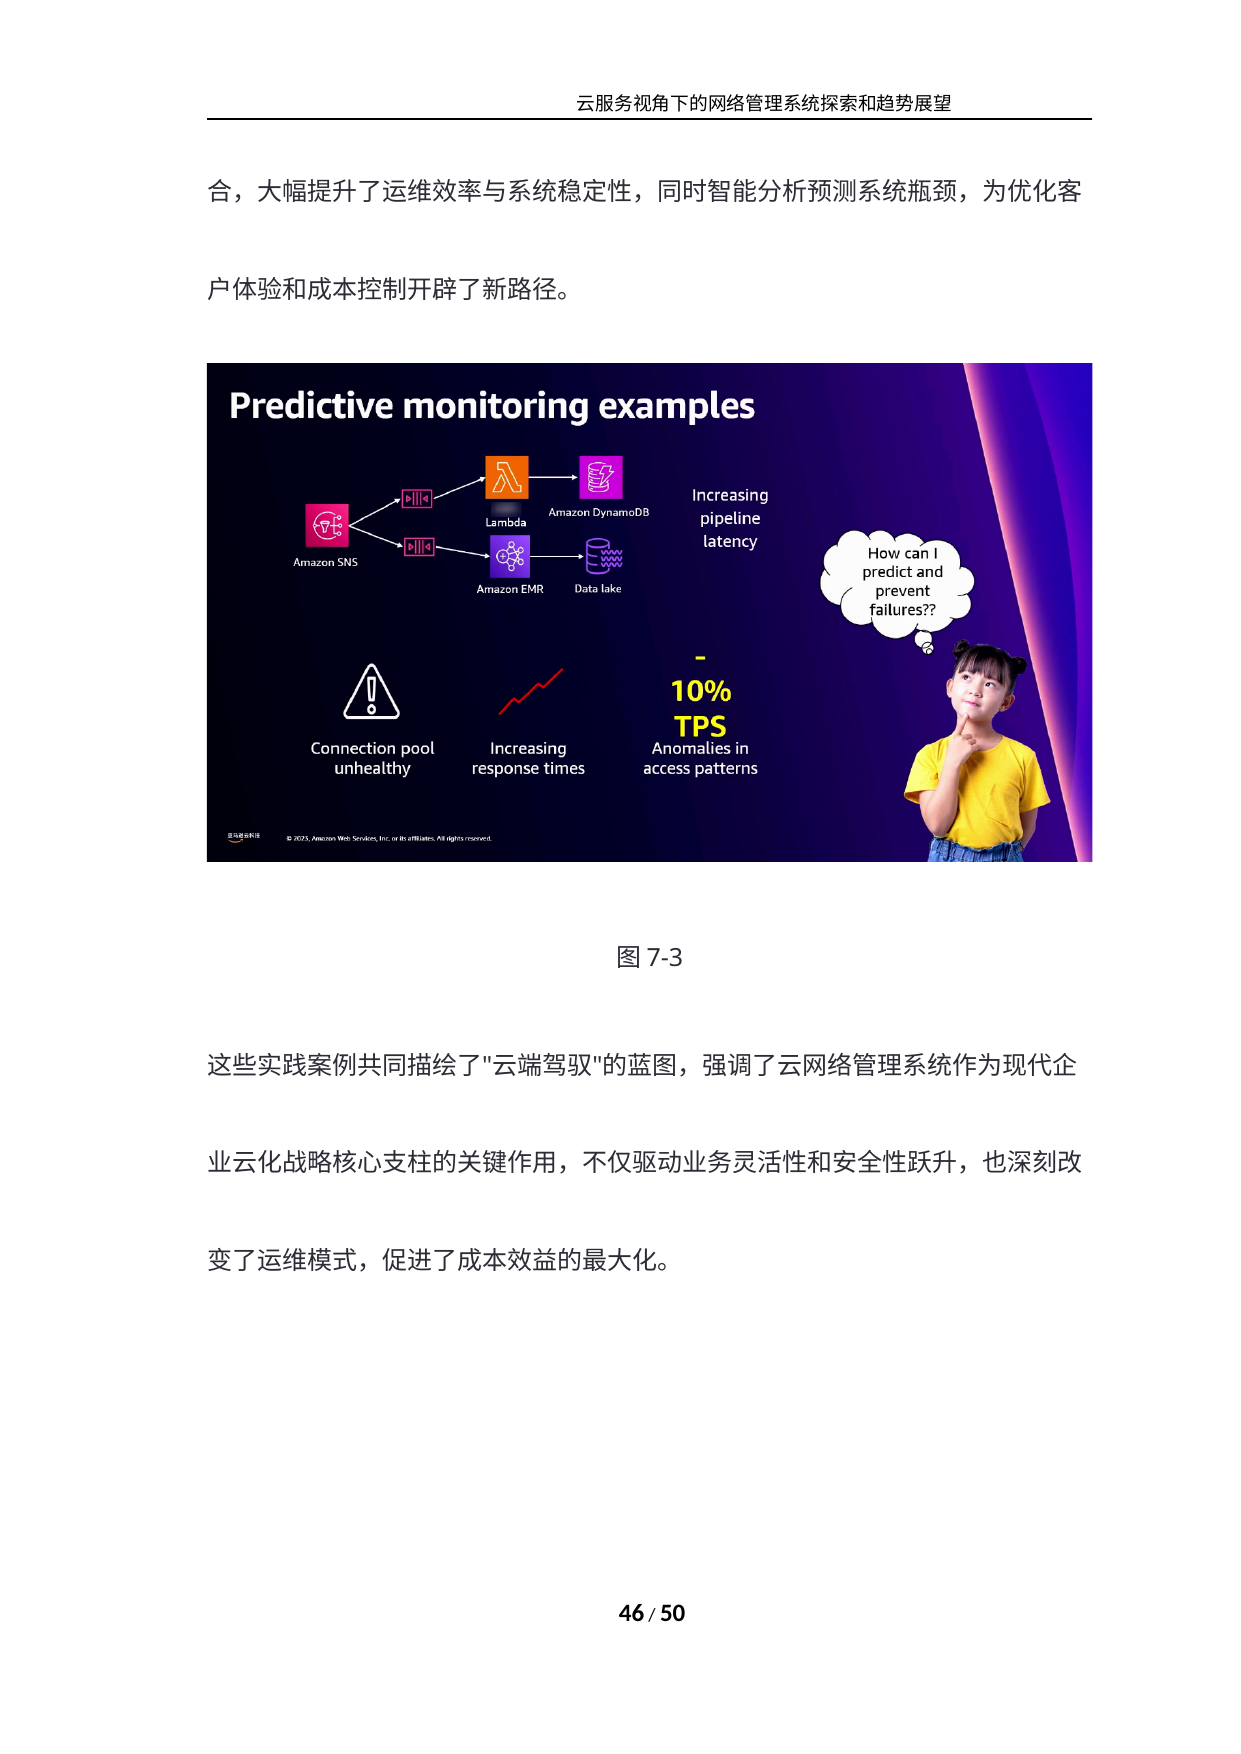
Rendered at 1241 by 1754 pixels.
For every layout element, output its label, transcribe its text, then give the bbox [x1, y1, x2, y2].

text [207, 157, 1092, 320]
text 这些实践案例共同描绘了"云端驾驭"的蓝图，强调了云网络管理系统作为现代企业云化战略核心支柱的关键作用，不仅驱动业务灵活性和安全性跃升，也深刻改变了运维模式，促进了成本效益的最大化。 [207, 1031, 1092, 1291]
text 图7-3 [207, 923, 1092, 988]
picture [206, 363, 1093, 862]
